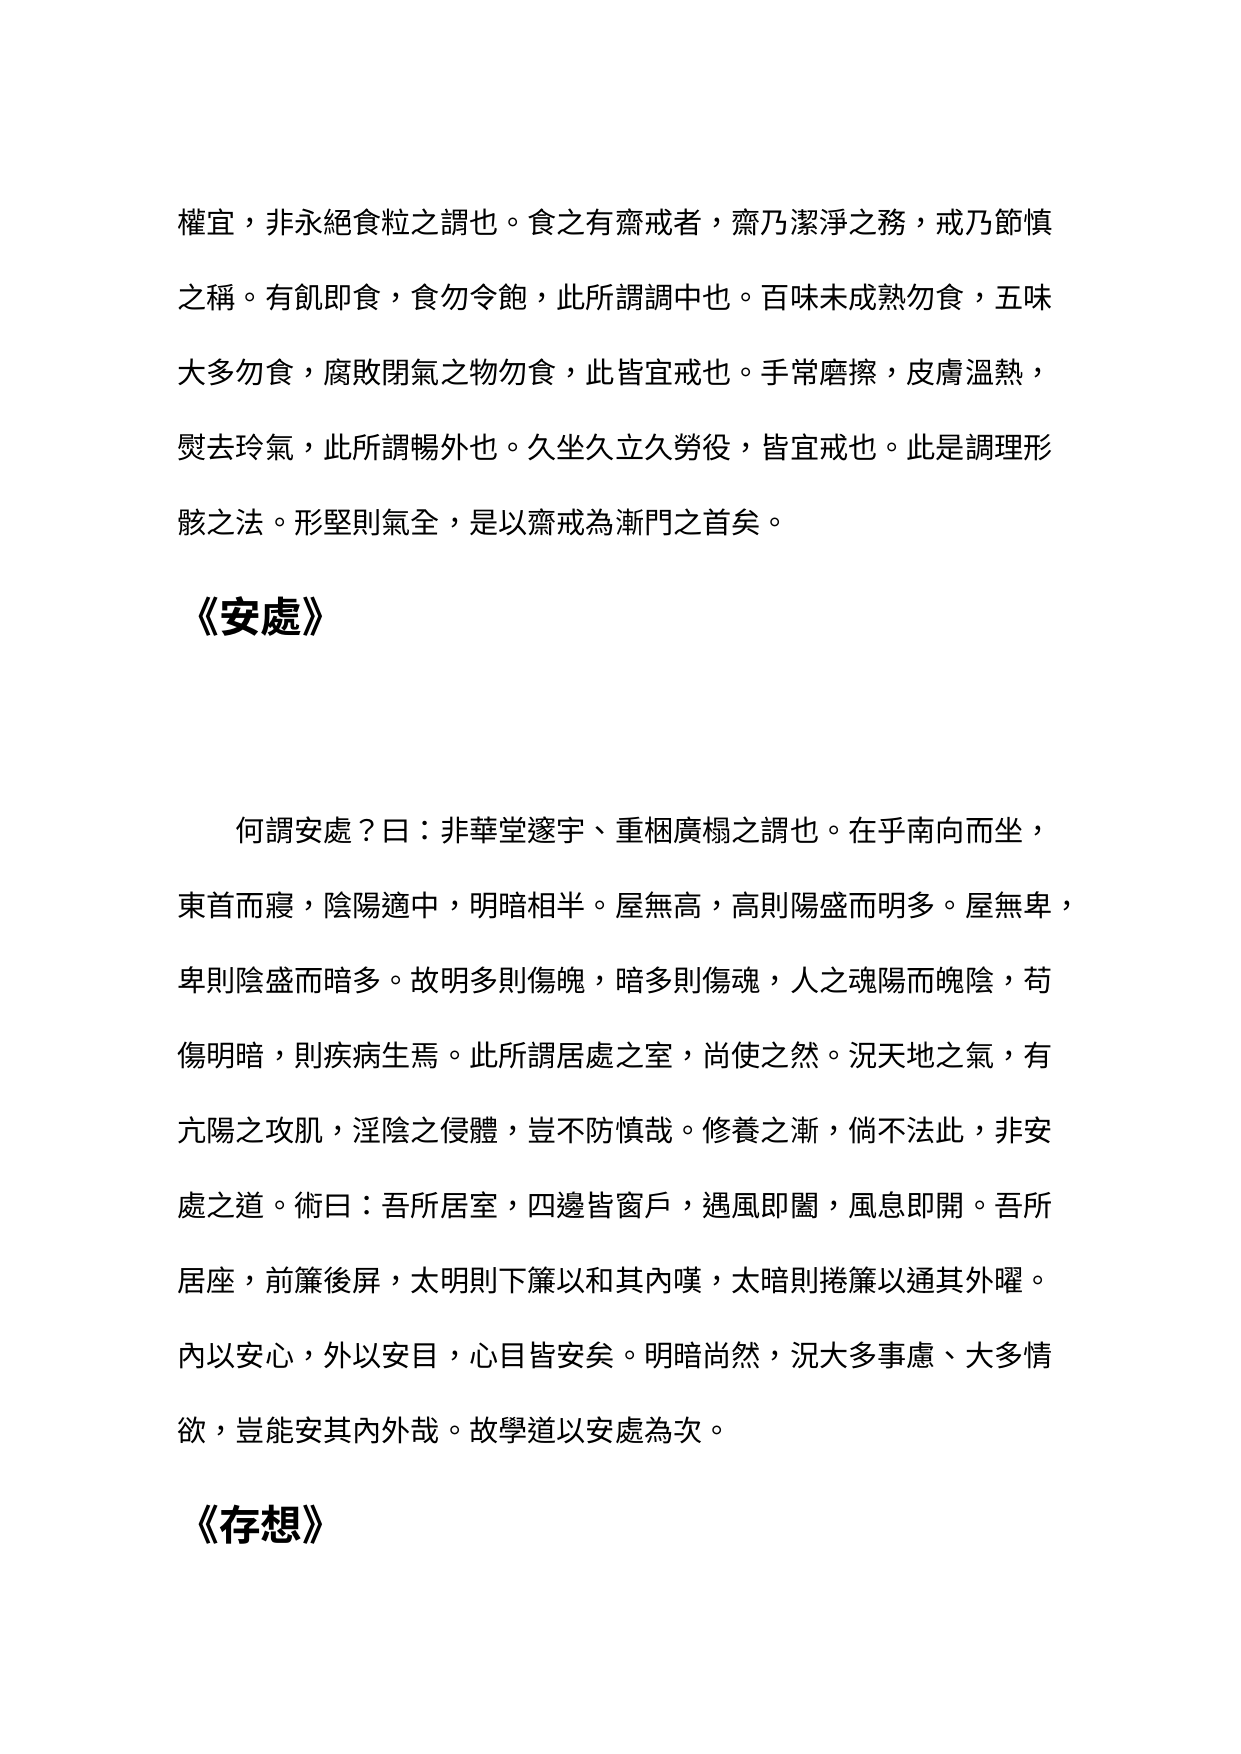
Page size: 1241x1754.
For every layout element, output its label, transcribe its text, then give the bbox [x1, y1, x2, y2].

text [177, 183, 1063, 558]
subtitle 《安處》 [177, 577, 1063, 652]
text 何謂安處？曰：非華堂邃宇、重梱廣榻之謂也。在乎南向而坐，東首而寢，陰陽適中，明暗相半。屋無高，高則陽盛而明多。屋無卑，卑則陰盛而暗多。故明多則傷魄，暗多則傷魂，人之魂陽而魄陰，苟傷明暗，則疾病生焉。此所謂居處之室，尚使之然。況天地之氣，有亢陽之攻肌，淫陰之侵體，豈不防慎哉。修養之漸，倘不法此，非安處之道。術曰：吾所居室，四邊皆窗戶，遇風即闔，風息即開。吾所居座，前簾後屏，太明則下簾以和其內嘆，太暗則捲簾以通其外曜。內以安心，外以安目，心目皆安矣。明暗尚然，況大多事慮、大多情欲，豈能安其內外哉。故學道以安處為次。 [177, 791, 1063, 1466]
subtitle 《存想》 [177, 1485, 1063, 1560]
